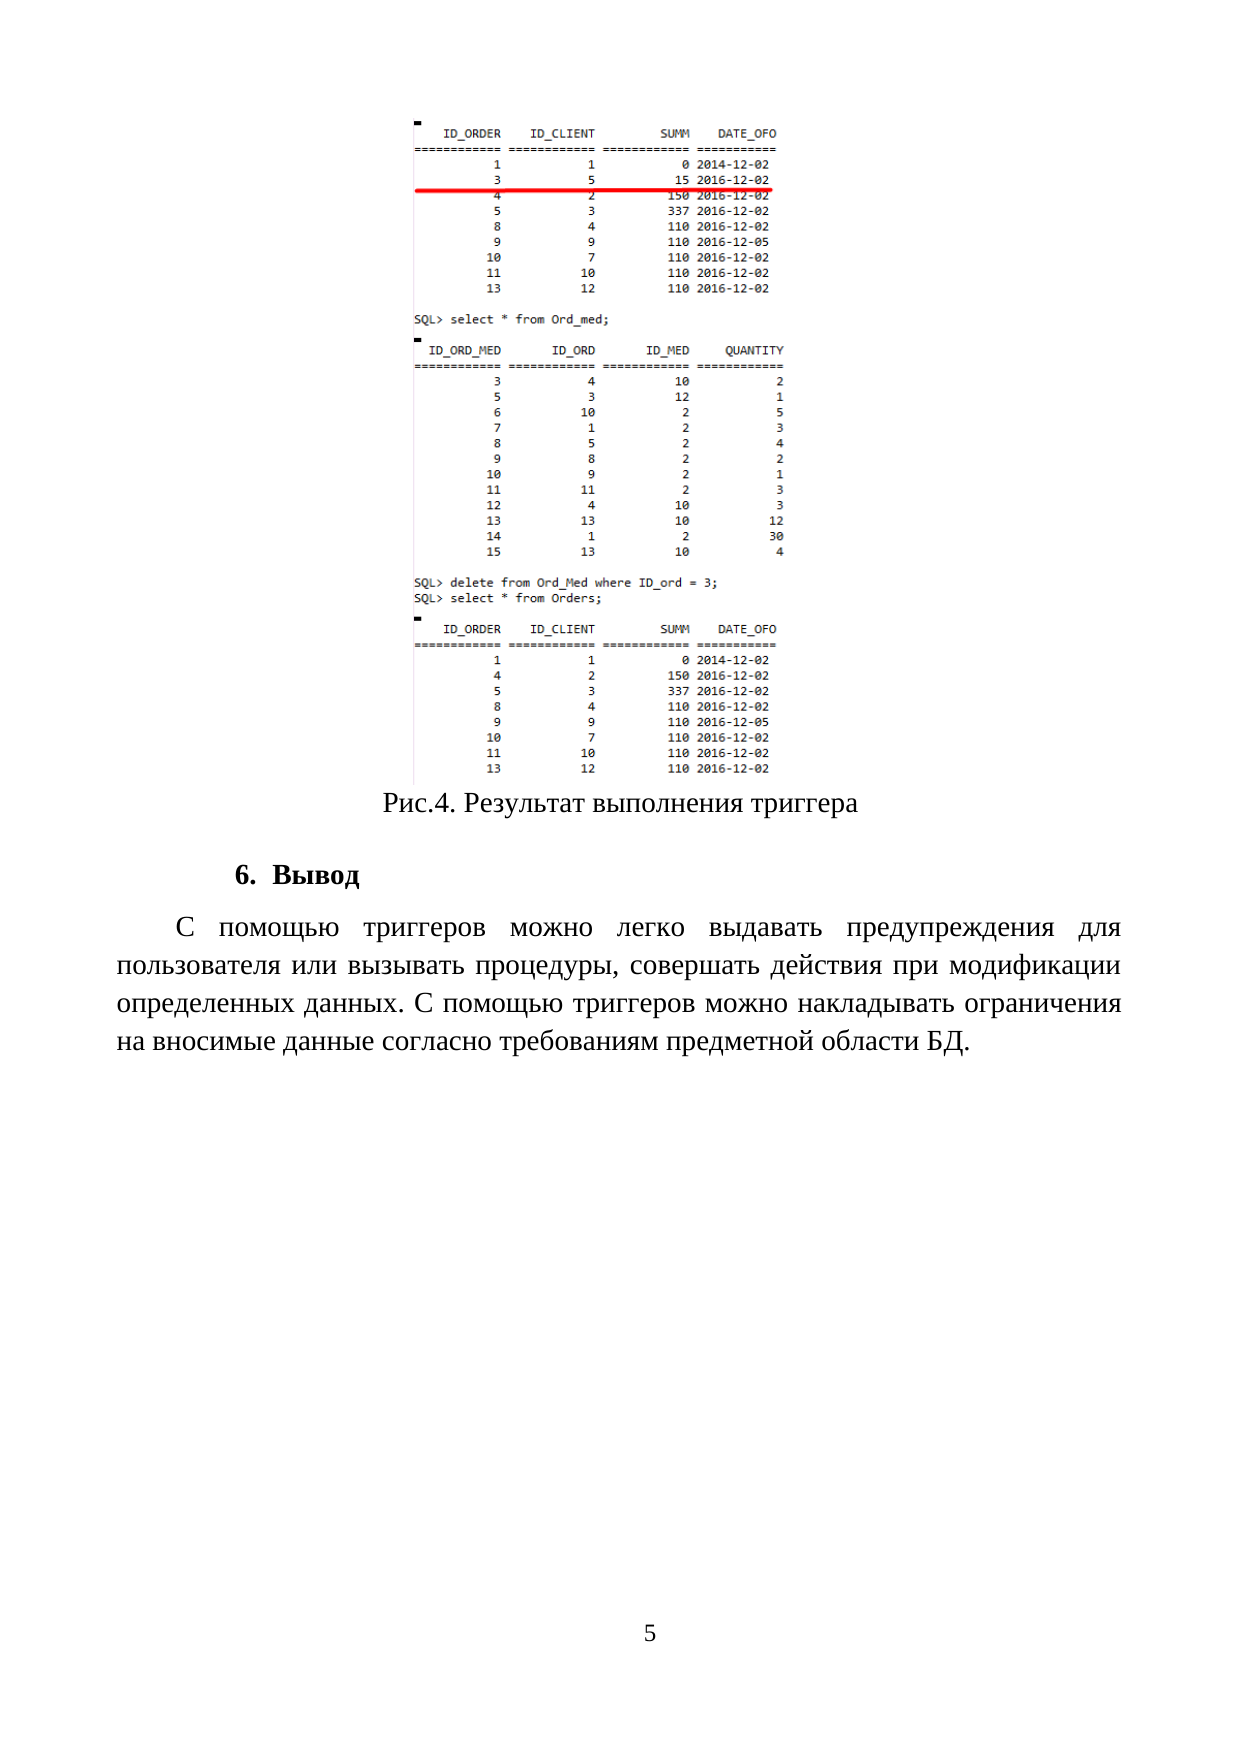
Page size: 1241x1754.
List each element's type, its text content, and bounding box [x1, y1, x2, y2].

text С помощью триггеров можно легко выдавать предупреждения для пользователя или вызывать процедуры, совершать действия при модификации определенных данных. С помощью триггеров можно накладывать ограничения на вносимые данные согласно требованиям предметной области БД. [116, 909, 1122, 1057]
list Вывод [234, 857, 1122, 891]
picture [413, 118, 827, 785]
text Рис.4. Результат выполнения триггера [118, 785, 1122, 818]
